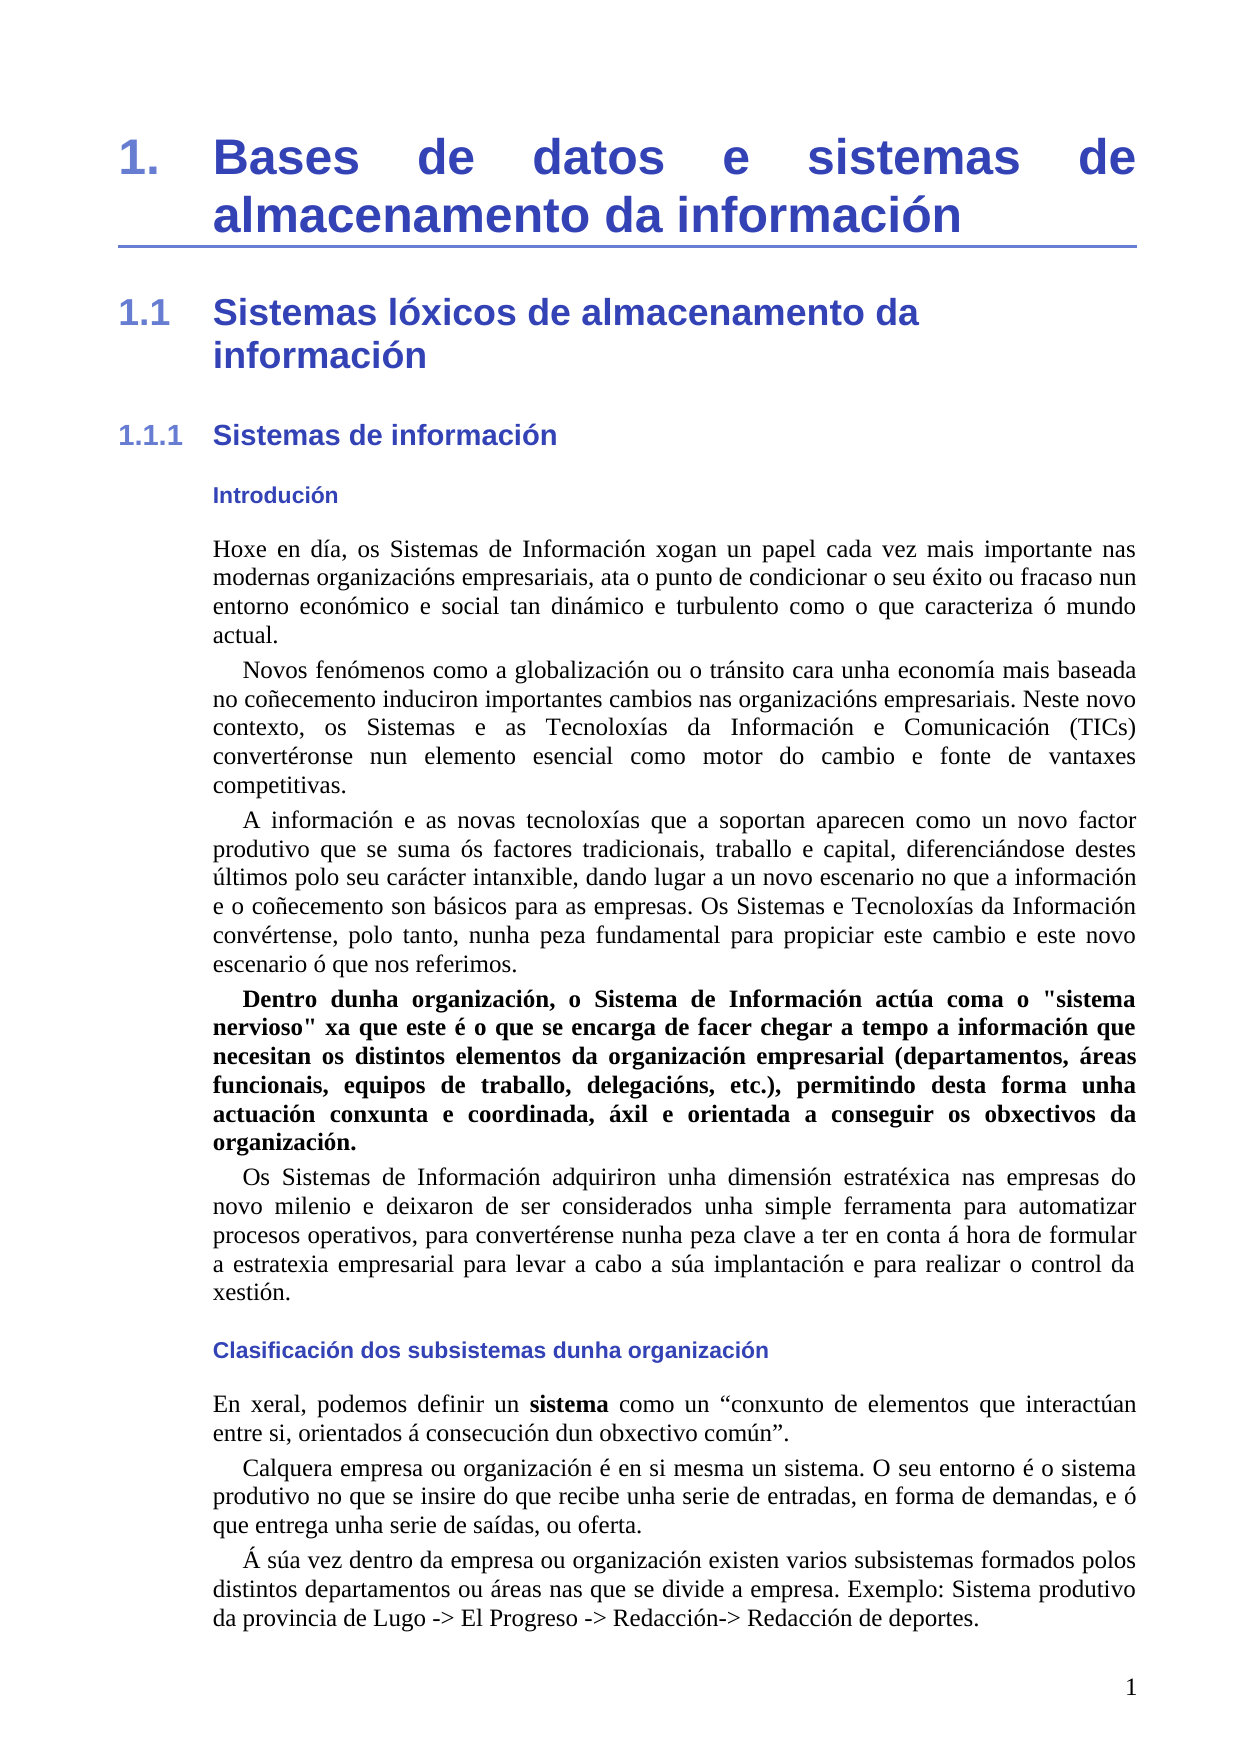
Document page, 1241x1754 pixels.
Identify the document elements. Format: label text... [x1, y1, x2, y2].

text Calquera empresa ou organización é en si mesma un sistema. O seu entorno é o sistema produtivo no que se insire do que recibe unha serie de entradas, en forma de demandas, e ó que entrega unha serie de saídas, ou oferta. [213, 1453, 1137, 1539]
text Dentro dunha organización, o Sistema de Información actúa coma o "sistema nervioso" xa que este é o que se encarga de facer chegar a tempo a información que necesitan os distintos elementos da organización empresarial (departamentos, áreas funcionais, equipos de traballo, delegacións, etc.), permitindo desta forma unha actuación conxunta e coordinada, áxil e orientada a conseguir os obxectivos da organización. [213, 984, 1137, 1156]
text Á súa vez dentro da empresa ou organización existen varios subsistemas formados polos distintos departamentos ou áreas nas que se divide a empresa. Exemplo: Sistema produtivo da provincia de Lugo -> El Progreso -> Redacción-> Redacción de deportes. [213, 1545, 1137, 1631]
text Sistemas de información [118, 418, 1137, 451]
text Hoxe en día, os Sistemas de Información xogan un papel cada vez mais importante nas modernas organizacións empresariais, ata o punto de condicionar o seu éxito ou fracaso nun entorno económico e social tan dinámico e turbulento como o que caracteriza ó mundo actual. [213, 534, 1137, 649]
text Bases de datos e sistemas de almacenamento da información [118, 128, 1137, 245]
text Clasificación dos subsistemas dunha organización [213, 1337, 1137, 1364]
text Sistemas lóxicos de almacenamento da información [118, 290, 1137, 376]
text Novos fenómenos como a globalización ou o tránsito cara unha economía mais baseada no coñecemento induciron importantes cambios nas organizacións empresariais. Neste novo contexto, os Sistemas e as Tecnoloxías da Información e Comunicación (TICs) convertéronse nun elemento esencial como motor do cambio e fonte de vantaxes competitivas. [213, 655, 1137, 799]
text En xeral, podemos definir un sistema como un “conxunto de elementos que interactúan entre si, orientados á consecución dun obxectivo común”. [213, 1389, 1137, 1446]
text Introdución [213, 482, 1137, 509]
text A información e as novas tecnoloxías que a soportan aparecen como un novo factor produtivo que se suma ós factores tradicionais, traballo e capital, diferenciándose destes últimos polo seu carácter intanxible, dando lugar a un novo escenario no que a información e o coñecemento son básicos para as empresas. Os Sistemas e Tecnoloxías da Información convértense, polo tanto, nunha peza fundamental para propiciar este cambio e este novo escenario ó que nos referimos. [213, 805, 1137, 977]
text Os Sistemas de Información adquiriron unha dimensión estratéxica nas empresas do novo milenio e deixaron de ser considerados unha simple ferramenta para automatizar procesos operativos, para convertérense nunha peza clave a ter en conta á hora de formular a estratexia empresarial para levar a cabo a súa implantación e para realizar o control da xestión. [213, 1162, 1137, 1306]
